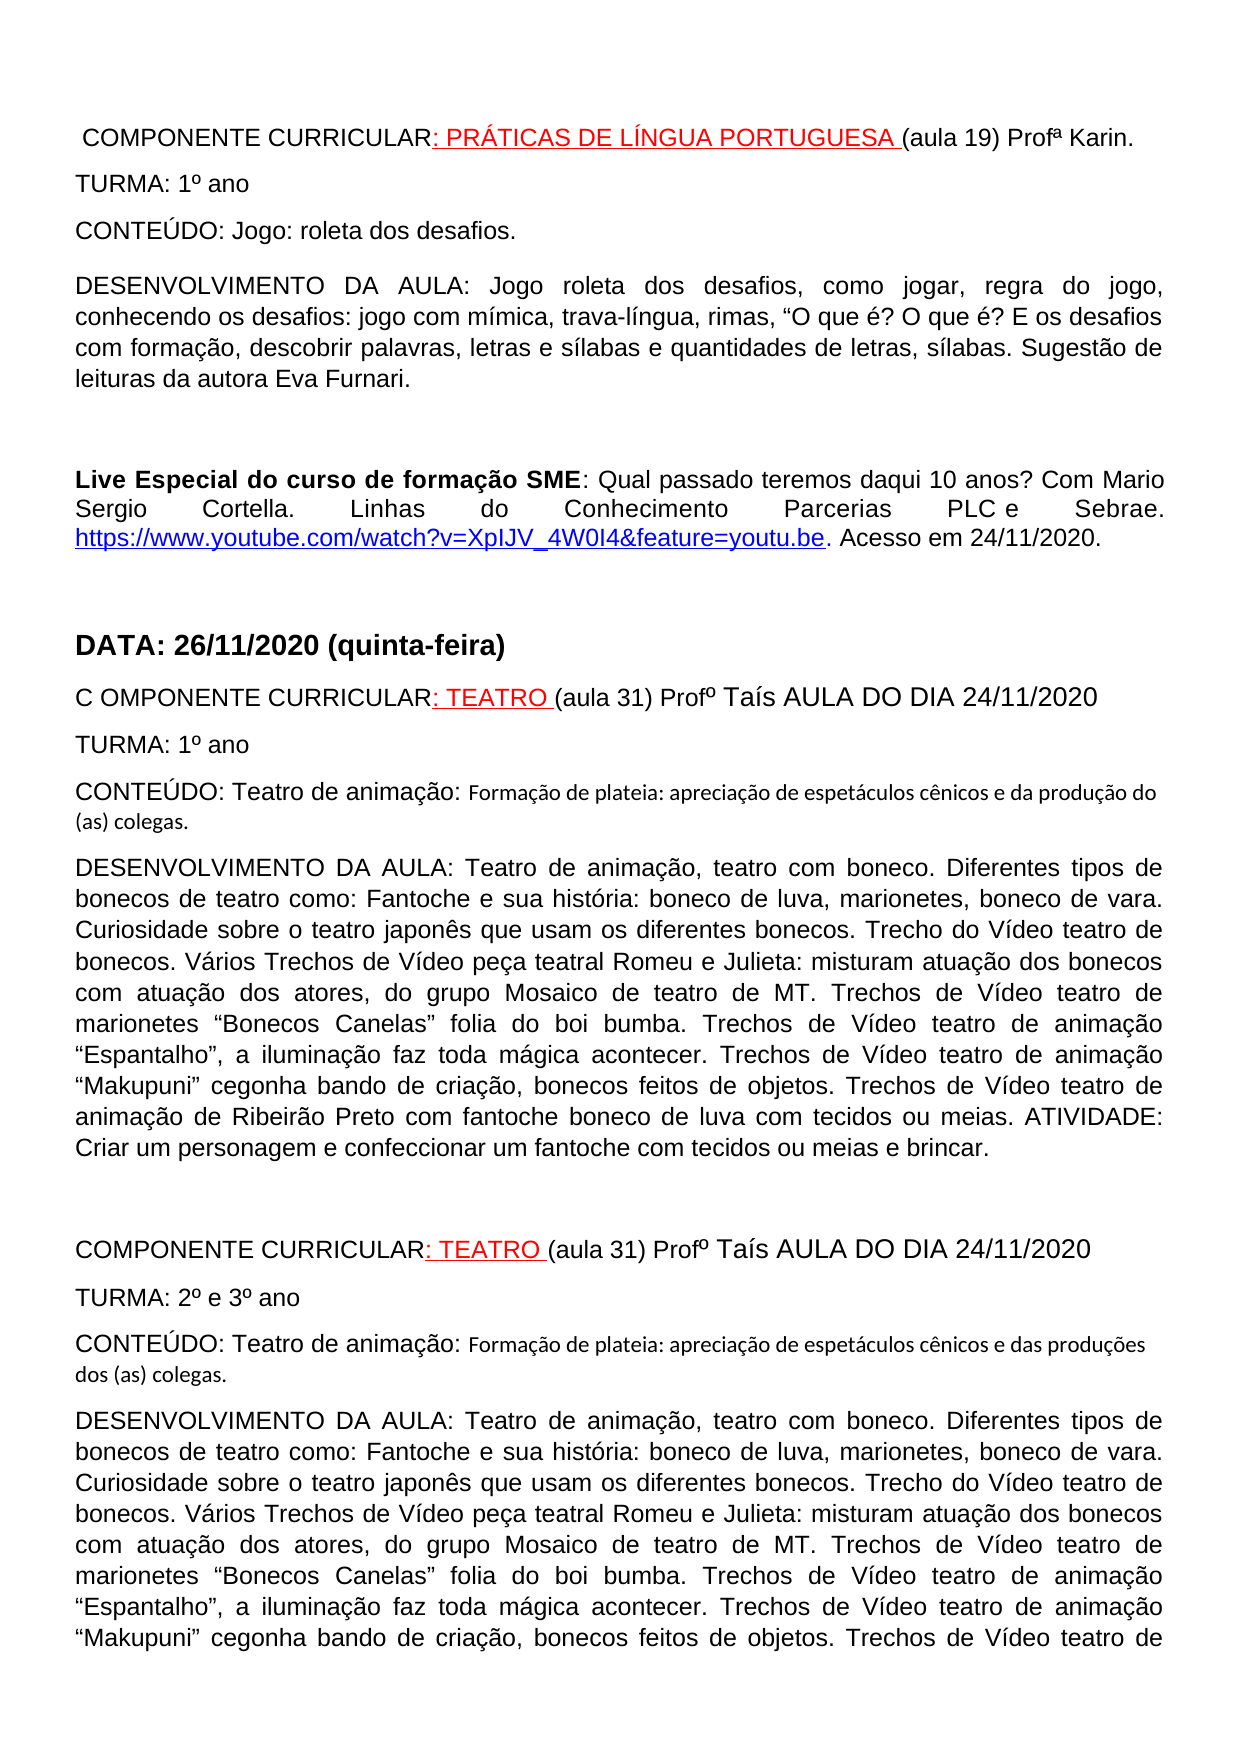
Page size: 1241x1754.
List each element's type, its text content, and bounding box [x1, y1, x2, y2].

text TURMA: 1º ano [75, 730, 1165, 759]
text COMPONENTE CURRICULAR: TEATRO (aula 31) Profº Taís AULA DO DIA 24/11/2020 [75, 1233, 1165, 1264]
text C OMPONENTE CURRICULAR: TEATRO (aula 31) Profº Taís AULA DO DIA 24/11/2020 [75, 681, 1165, 712]
subtitle Live Especial do curso de formação SME: Qual passado teremos daqui 10 anos? Com Mario Sergio Cortella. Linhas do Conhecimento Parcerias PLC e Sebrae. https://www.youtube.com/watch?v=XpIJV_4W0I4&feature=youtu.be. Acesso em 24/11/2020. [75, 465, 1165, 551]
text TURMA: 2º e 3º ano [75, 1283, 1165, 1311]
text TURMA: 1º ano [75, 169, 1165, 198]
text COMPONENTE CURRICULAR: PRÁTICAS DE LÍNGUA PORTUGUESA (aula 19) Profª Karin. [75, 123, 1165, 151]
text CONTEÚDO: Teatro de animação: Formação de plateia: apreciação de espetáculos cênicos e da produção do (as) colegas. [75, 777, 1165, 835]
text DATA: 26/11/2020 (quinta-feira) [75, 628, 1165, 661]
text CONTEÚDO: Jogo: roleta dos desafios. [75, 216, 1165, 245]
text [75, 1406, 1165, 1652]
text DESENVOLVIMENTO DA AULA: Jogo roleta dos desafios, como jogar, regra do jogo, conhecendo os desafios: jogo com mímica, trava-língua, rimas, “O que é? O que é? E os desafios com formação, descobrir palavras, letras e sílabas e quantidades de letras, sílabas. Sugestão de leituras da autora Eva Furnari. [75, 271, 1165, 393]
text CONTEÚDO: Teatro de animação: Formação de plateia: apreciação de espetáculos cênicos e das produções dos (as) colegas. [75, 1329, 1165, 1388]
